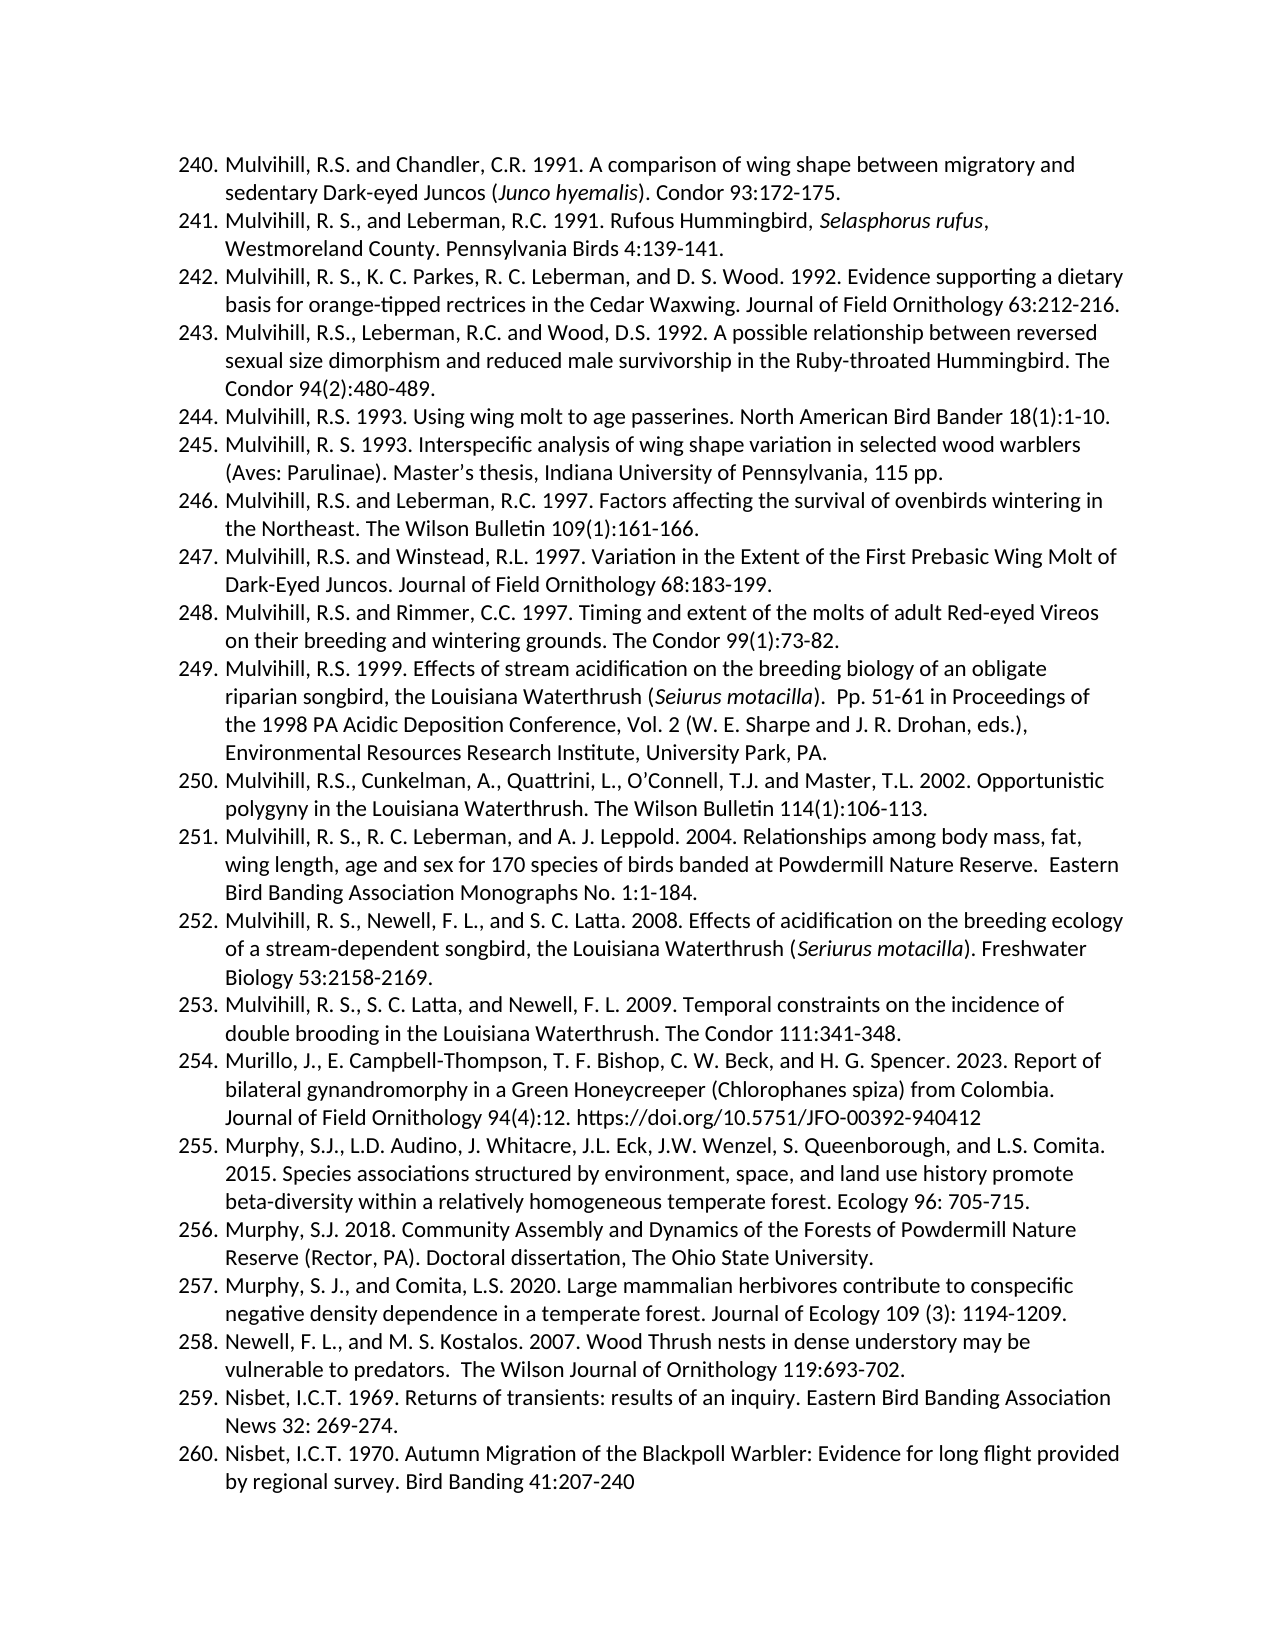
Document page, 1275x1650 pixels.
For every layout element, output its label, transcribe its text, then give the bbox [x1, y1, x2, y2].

list Mulvihill, R. S. 1993. Interspecific analysis of wing shape variation in selected wood warblers (Aves: Parulinae). Master’s thesis, Indiana University of Pennsylvania, 115 pp. [178, 430, 1125, 486]
list Nisbet, I.C.T. 1970. Autumn Migration of the Blackpoll Warbler: Evidence for long flight provided by regional survey. Bird Banding 41:207-240 [178, 1439, 1125, 1495]
list Mulvihill, R.S. 1999. Effects of stream acidification on the breeding biology of an obligate riparian songbird, the Louisiana Waterthrush (Seiurus motacilla). Pp. 51-61 in Proceedings of the 1998 PA Acidic Deposition Conference, Vol. 2 (W. E. Sharpe and J. R. Drohan, eds.), Environmental Resources Research Institute, University Park, PA. [178, 654, 1125, 766]
list Mulvihill, R. S., R. C. Leberman, and A. J. Leppold. 2004. Relationships among body mass, fat, wing length, age and sex for 170 species of birds banded at Powdermill Nature Reserve. Eastern Bird Banding Association Monographs No. 1:1-184. [178, 822, 1125, 907]
list Mulvihill, R.S., Cunkelman, A., Quattrini, L., O’Connell, T.J. and Master, T.L. 2002. Opportunistic polygyny in the Louisiana Waterthrush. The Wilson Bulletin 114(1):106-113. [178, 766, 1125, 822]
list Mulvihill, R.S. and Chandler, C.R. 1991. A comparison of wing shape between migratory and sedentary Dark-eyed Juncos (Junco hyemalis). Condor 93:172-175. [178, 150, 1125, 206]
list Murphy, S.J. 2018. Community Assembly and Dynamics of the Forests of Powdermill Nature Reserve (Rector, PA). Doctoral dissertation, The Ohio State University. [178, 1215, 1125, 1271]
list Mulvihill, R.S. and Winstead, R.L. 1997. Variation in the Extent of the First Prebasic Wing Molt of Dark-Eyed Juncos. Journal of Field Ornithology 68:183-199. [178, 542, 1125, 598]
list Murphy, S. J., and Comita, L.S. 2020. Large mammalian herbivores contribute to conspecific negative density dependence in a temperate forest. Journal of Ecology 109 (3): 1194-1209. [178, 1271, 1125, 1327]
list Mulvihill, R. S., K. C. Parkes, R. C. Leberman, and D. S. Wood. 1992. Evidence supporting a dietary basis for orange-tipped rectrices in the Cedar Waxwing. Journal of Field Ornithology 63:212-216. [178, 262, 1125, 318]
list Mulvihill, R. S., Newell, F. L., and S. C. Latta. 2008. Effects of acidification on the breeding ecology of a stream-dependent songbird, the Louisiana Waterthrush (Seriurus motacilla). Freshwater Biology 53:2158-2169. [178, 907, 1125, 991]
list Mulvihill, R.S. 1993. Using wing molt to age passerines. North American Bird Bander 18(1):1-10. [178, 402, 1125, 430]
list Nisbet, I.C.T. 1969. Returns of transients: results of an inquiry. Eastern Bird Banding Association News 32: 269-274. [178, 1383, 1125, 1439]
list Mulvihill, R.S. and Rimmer, C.C. 1997. Timing and extent of the molts of adult Red-eyed Vireos on their breeding and wintering grounds. The Condor 99(1):73-82. [178, 598, 1125, 654]
list Murphy, S.J., L.D. Audino, J. Whitacre, J.L. Eck, J.W. Wenzel, S. Queenborough, and L.S. Comita. 2015. Species associations structured by environment, space, and land use history promote beta-diversity within a relatively homogeneous temperate forest. Ecology 96: 705-715. [178, 1131, 1125, 1215]
list Mulvihill, R. S., S. C. Latta, and Newell, F. L. 2009. Temporal constraints on the incidence of double brooding in the Louisiana Waterthrush. The Condor 111:341-348. [178, 991, 1125, 1047]
list Newell, F. L., and M. S. Kostalos. 2007. Wood Thrush nests in dense understory may be vulnerable to predators. The Wilson Journal of Ornithology 119:693-702. [178, 1327, 1125, 1383]
list Mulvihill, R.S. and Leberman, R.C. 1997. Factors affecting the survival of ovenbirds wintering in the Northeast. The Wilson Bulletin 109(1):161-166. [178, 486, 1125, 542]
list Mulvihill, R. S., and Leberman, R.C. 1991. Rufous Hummingbird, Selasphorus rufus, Westmoreland County. Pennsylvania Birds 4:139-141. [178, 206, 1125, 262]
list Murillo, J., E. Campbell-Thompson, T. F. Bishop, C. W. Beck, and H. G. Spencer. 2023. Report of bilateral gynandromorphy in a Green Honeycreeper (Chlorophanes spiza) from Colombia. Journal of Field Ornithology 94(4):12. https://doi.org/10.5751/JFO-00392-940412 [178, 1047, 1125, 1131]
list Mulvihill, R.S., Leberman, R.C. and Wood, D.S. 1992. A possible relationship between reversed sexual size dimorphism and reduced male survivorship in the Ruby-throated Hummingbird. The Condor 94(2):480-489. [178, 318, 1125, 402]
